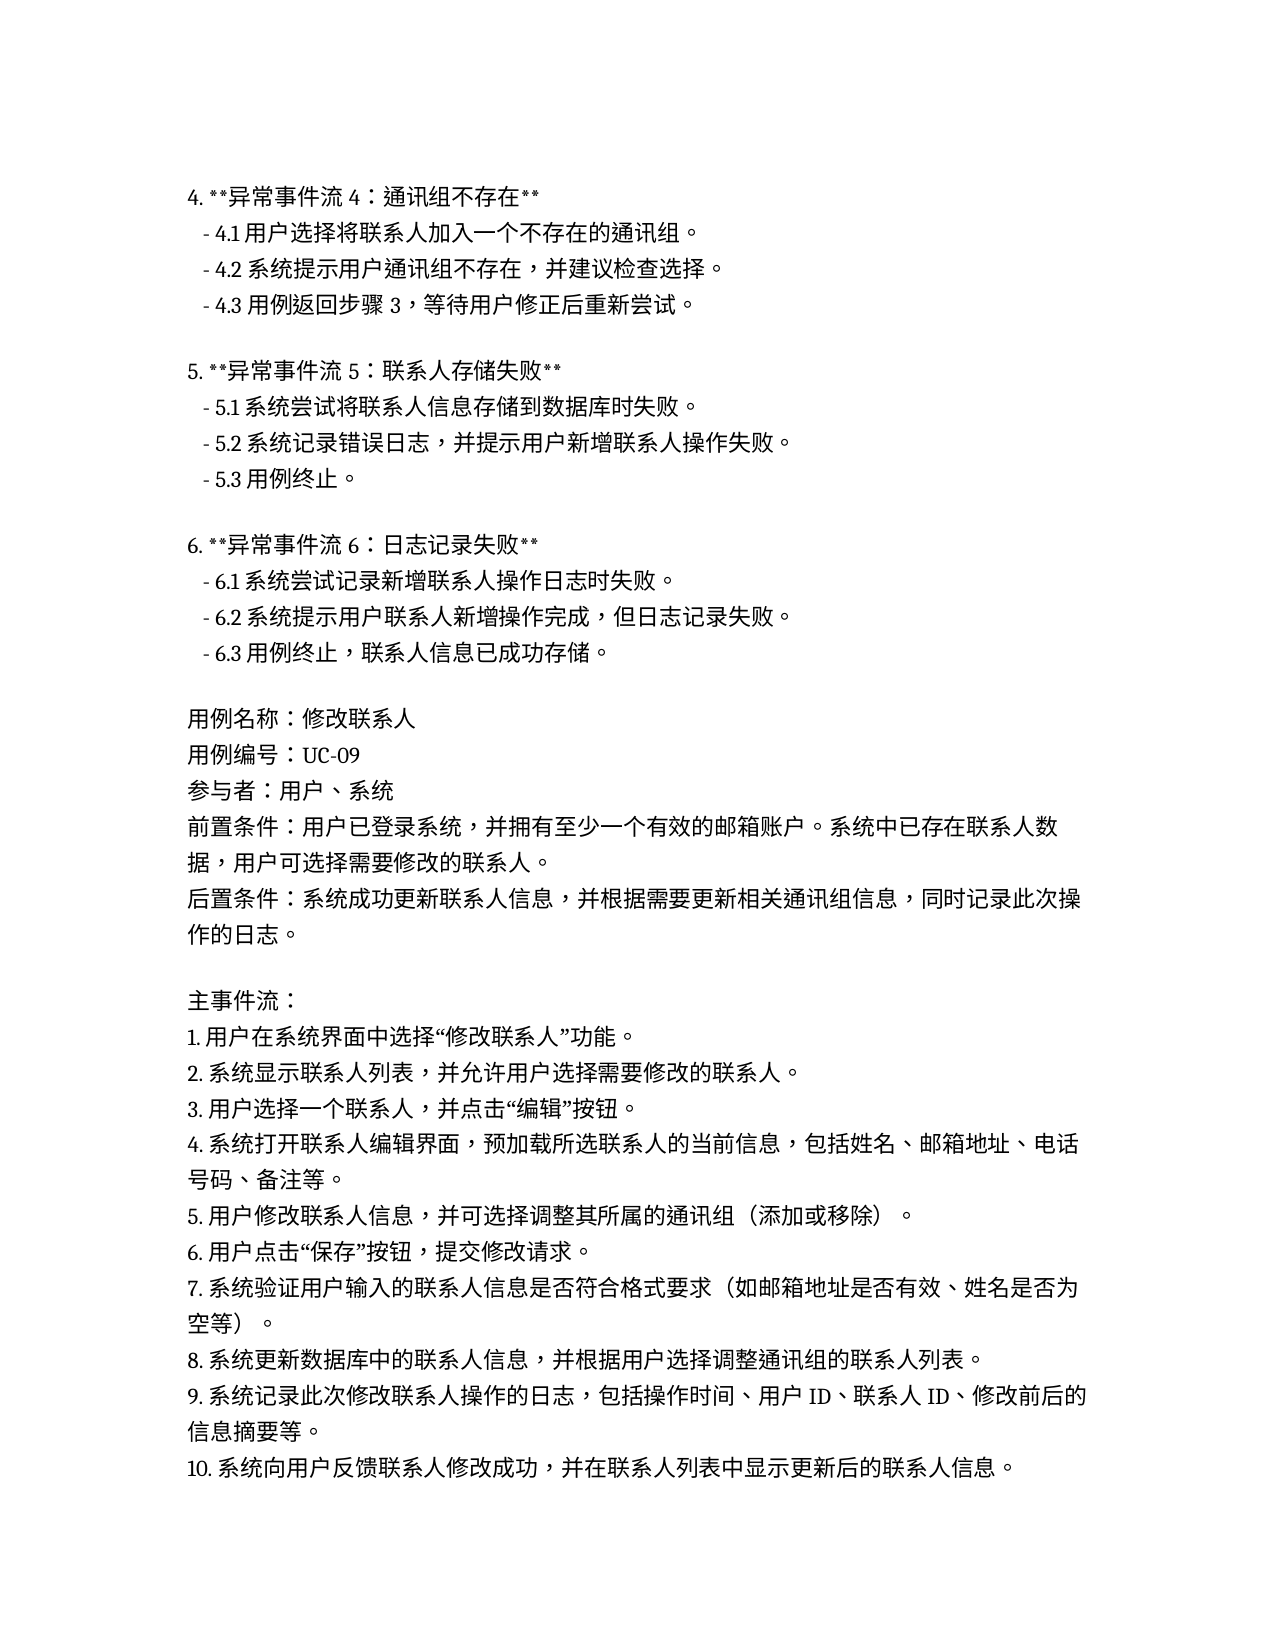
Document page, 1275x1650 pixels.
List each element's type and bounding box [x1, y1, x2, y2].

text [187, 150, 1087, 1483]
